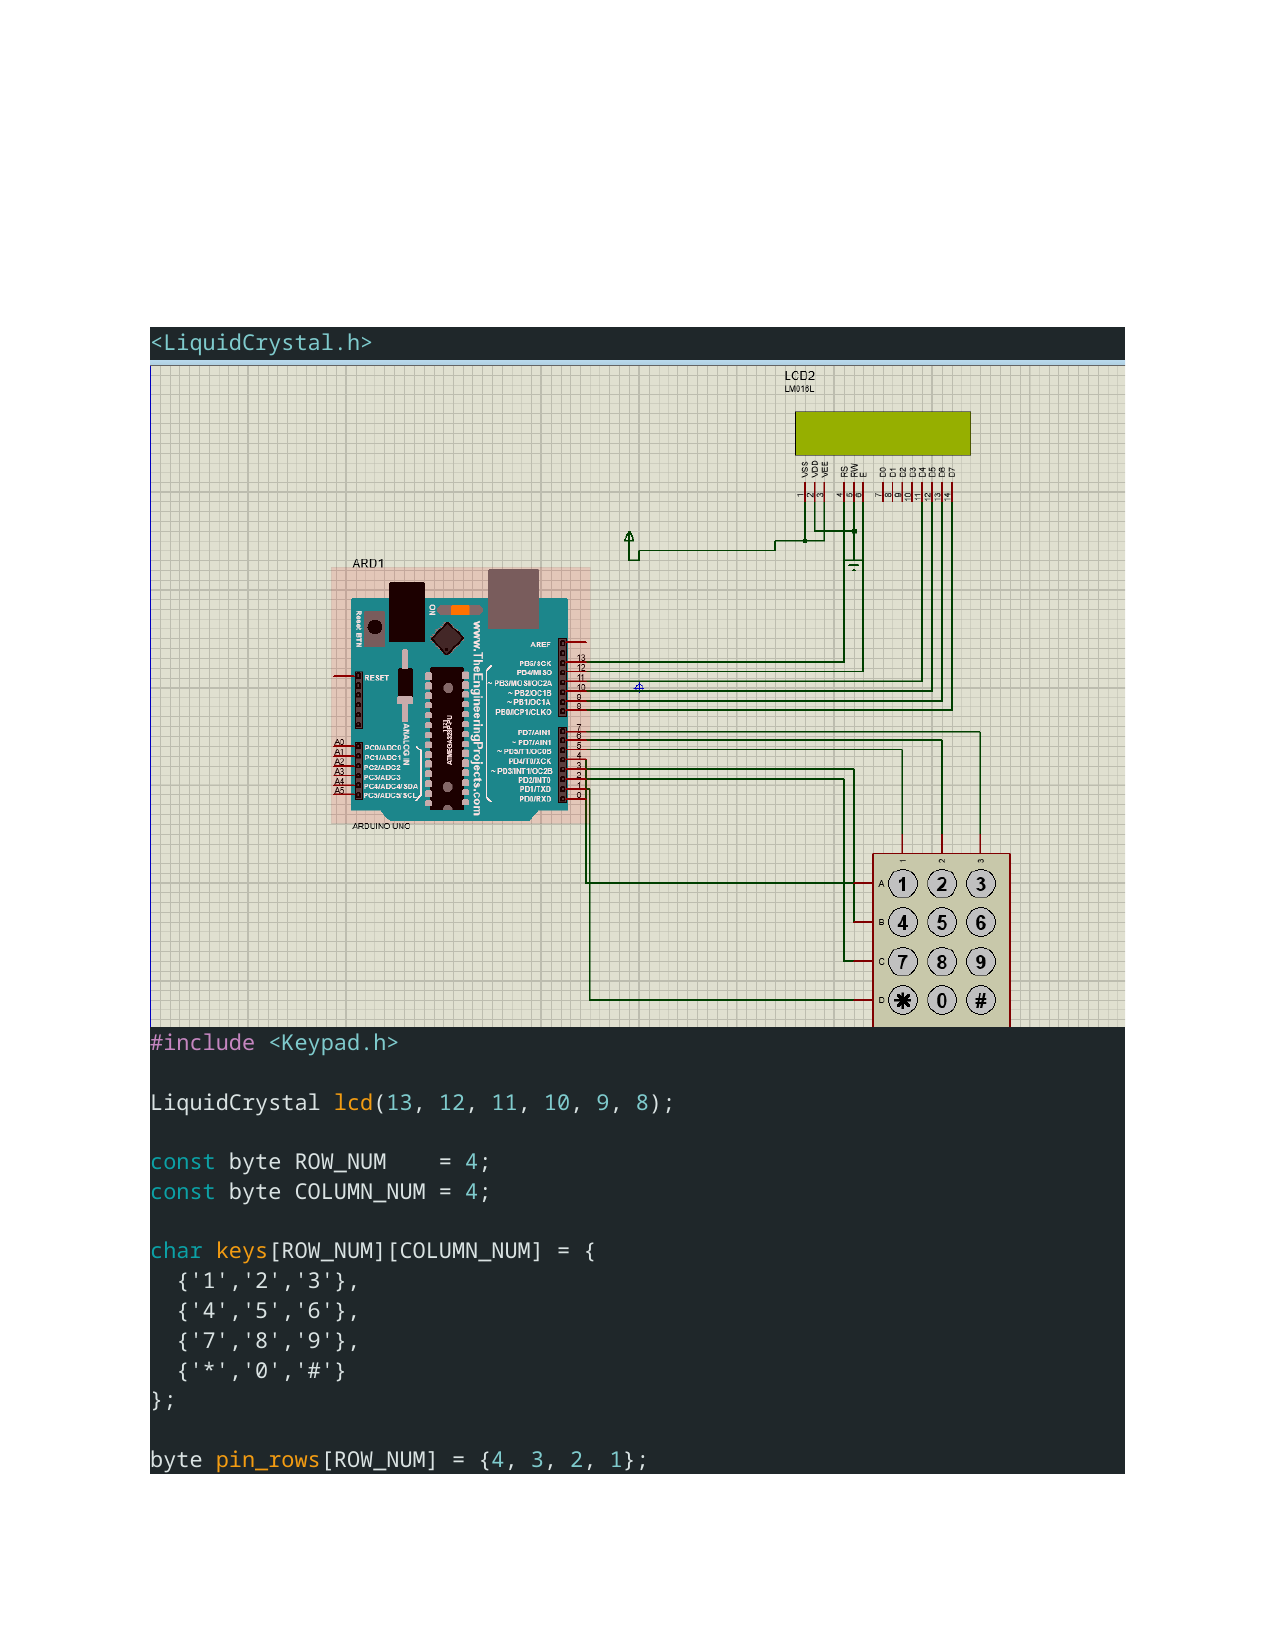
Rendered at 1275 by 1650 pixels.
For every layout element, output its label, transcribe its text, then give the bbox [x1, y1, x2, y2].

picture [150, 360, 1125, 1027]
text #include <Keypad.h> [150, 1027, 1125, 1057]
text byte pin_rows[ROW_NUM] = {4, 3, 2, 1}; [150, 1444, 1125, 1474]
text const byte ROW_NUM = 4; [150, 1146, 1125, 1176]
text char keys[ROW_NUM][COLUMN_NUM] = { [150, 1235, 1125, 1265]
text const byte COLUMN_NUM = 4; [150, 1176, 1125, 1206]
text <LiquidCrystal.h> [150, 327, 1125, 356]
text }; [150, 1384, 1125, 1414]
text {'4','5','6'}, [150, 1295, 1125, 1325]
text {'1','2','3'}, [150, 1265, 1125, 1295]
text {'7','8','9'}, [150, 1325, 1125, 1354]
text {'*','0','#'} [150, 1354, 1125, 1384]
text LiquidCrystal lcd(13, 12, 11, 10, 9, 8); [150, 1086, 1125, 1116]
